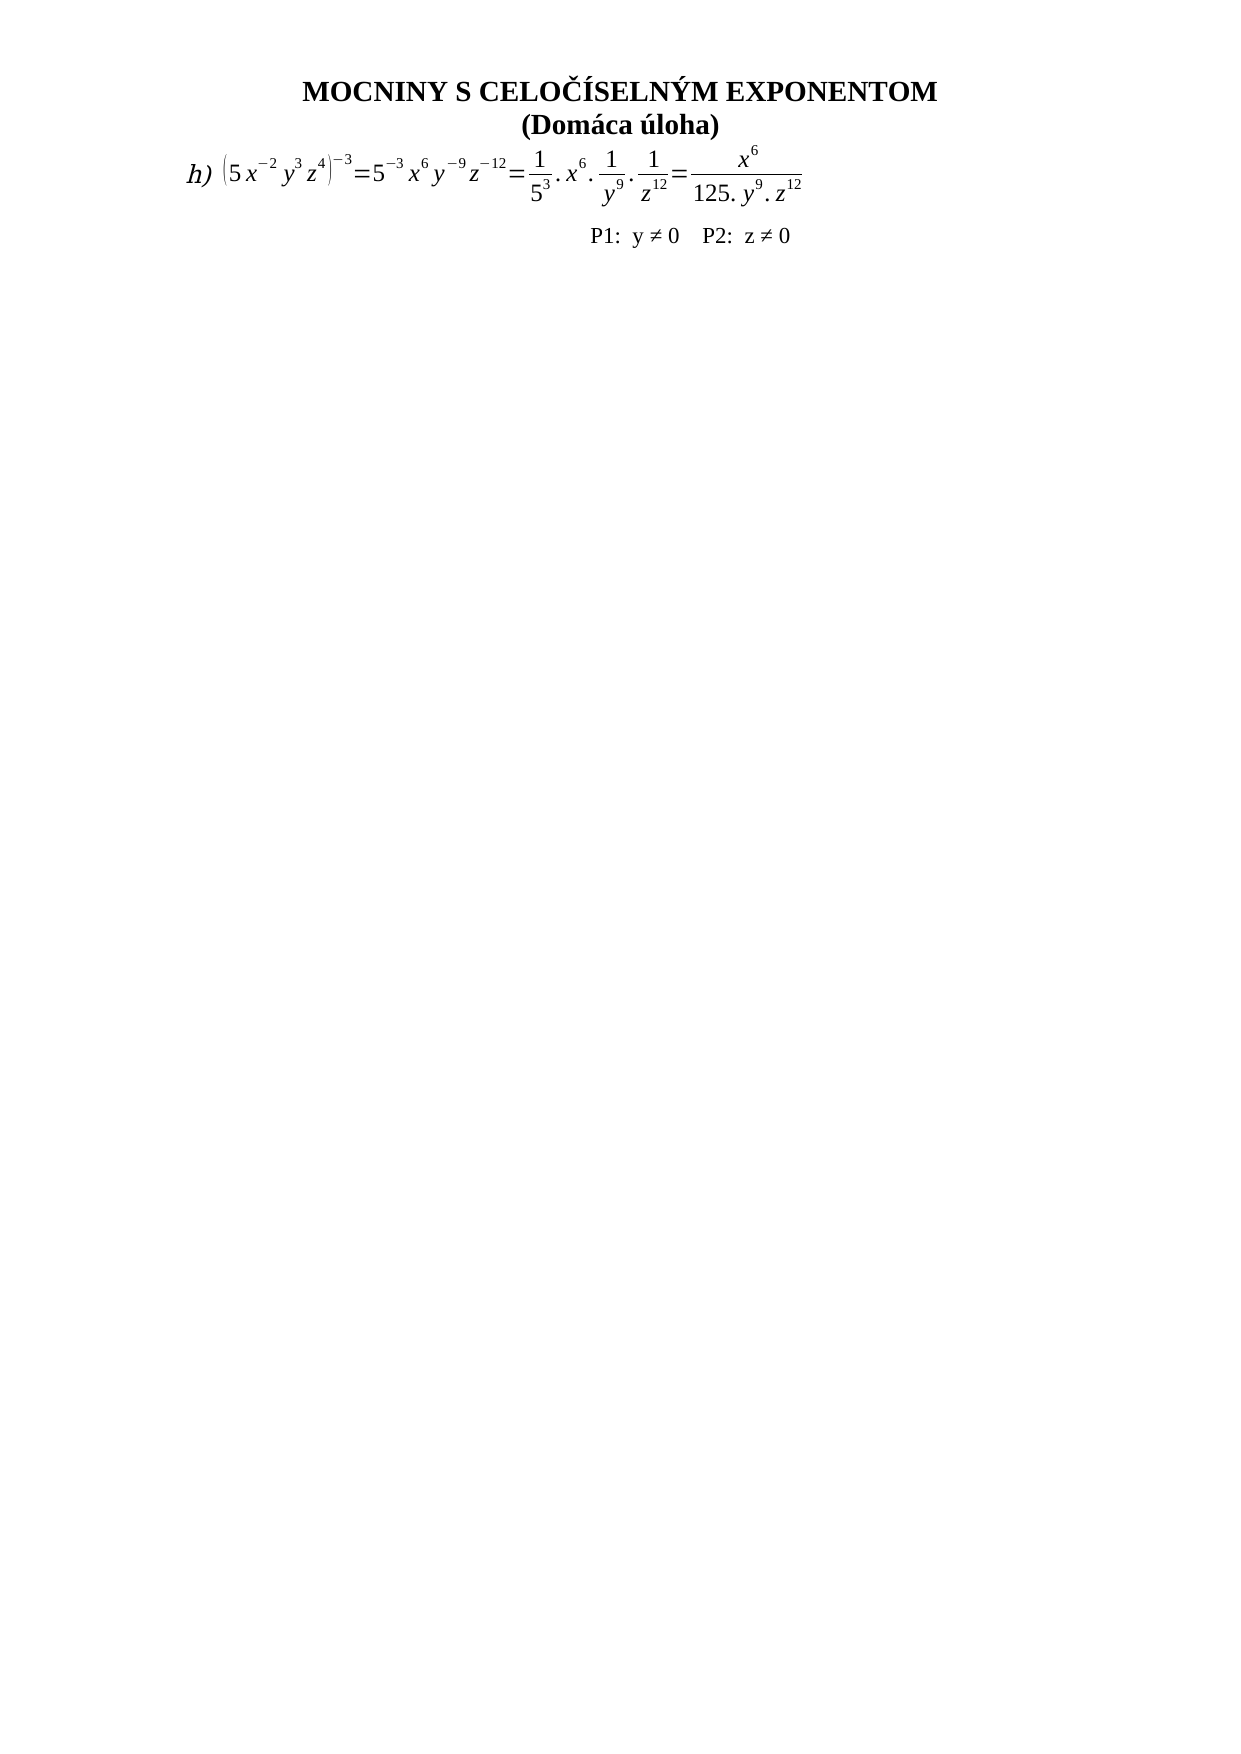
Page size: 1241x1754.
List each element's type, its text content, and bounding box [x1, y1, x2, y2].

list P1: y ≠ 0 P2: z ≠ 0 [518, 222, 1092, 248]
